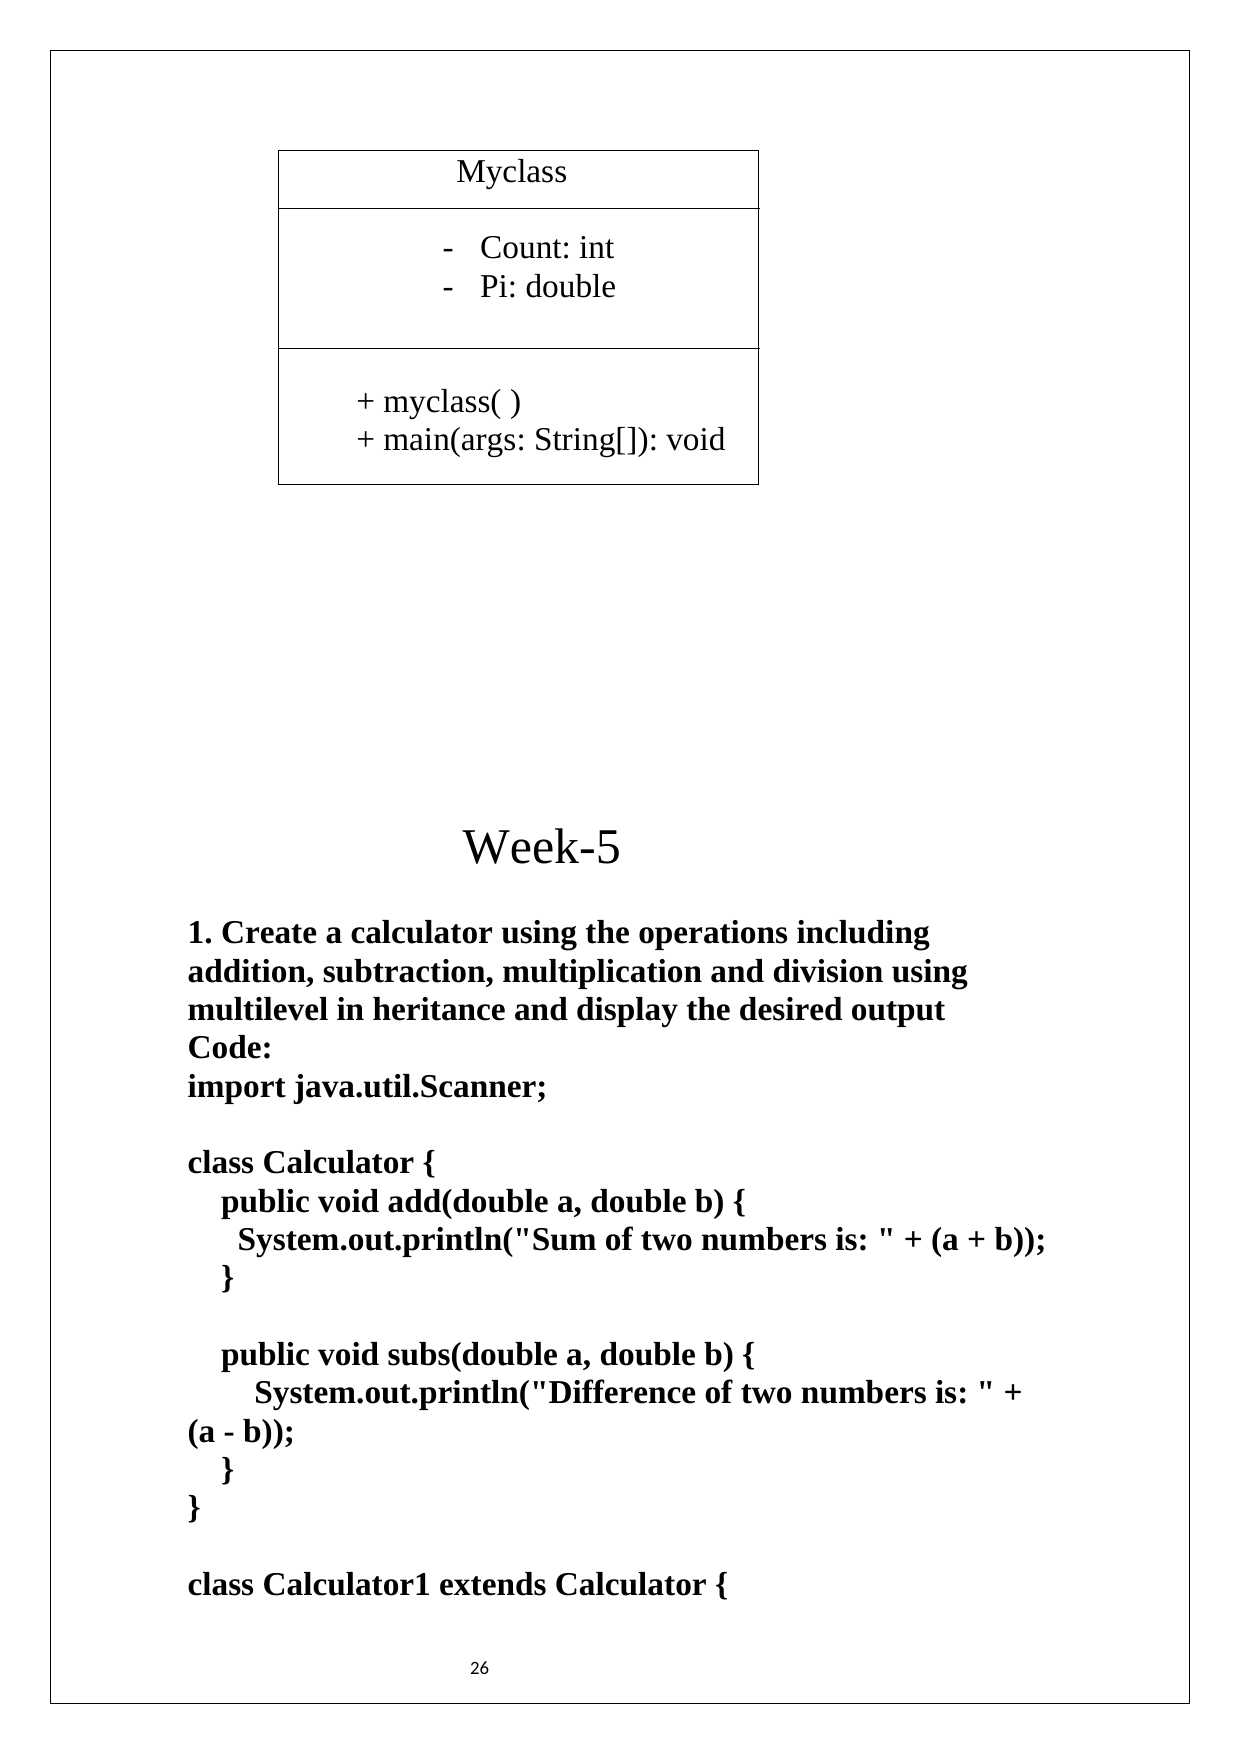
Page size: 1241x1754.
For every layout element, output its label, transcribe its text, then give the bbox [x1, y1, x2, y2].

table_header Myclass Count: int Pi: double + myclass( ) + main(args: String[]): void [279, 151, 758, 208]
text class Calculator1 extends Calculator { [187, 1564, 1053, 1603]
text public void add(double a, double b) { [187, 1181, 1053, 1219]
text import java.util.Scanner; [187, 1066, 1053, 1104]
text } [187, 1449, 1053, 1488]
table_header Myclass Count: int Pi: double + myclass( ) + main(args: String[]): void [279, 349, 758, 484]
table_header Myclass Count: int Pi: double + myclass( ) + main(args: String[]): void [279, 209, 758, 348]
text public void subs(double a, double b) { [187, 1334, 1053, 1373]
text } [187, 1258, 1053, 1296]
text addition, subtraction, multiplication and division using [187, 951, 1053, 989]
text Week-5 [187, 817, 1053, 874]
text class Calculator { [187, 1143, 1053, 1181]
text System.out.println("Difference of two numbers is: " + (a - b)); [187, 1373, 1053, 1449]
text multilevel in heritance and display the desired output [187, 989, 1053, 1028]
text } [187, 1488, 1053, 1526]
text 1. Create a calculator using the operations including [187, 913, 1053, 951]
text System.out.println("Sum of two numbers is: " + (a + b)); [187, 1219, 1053, 1258]
text Code: [187, 1028, 1053, 1066]
